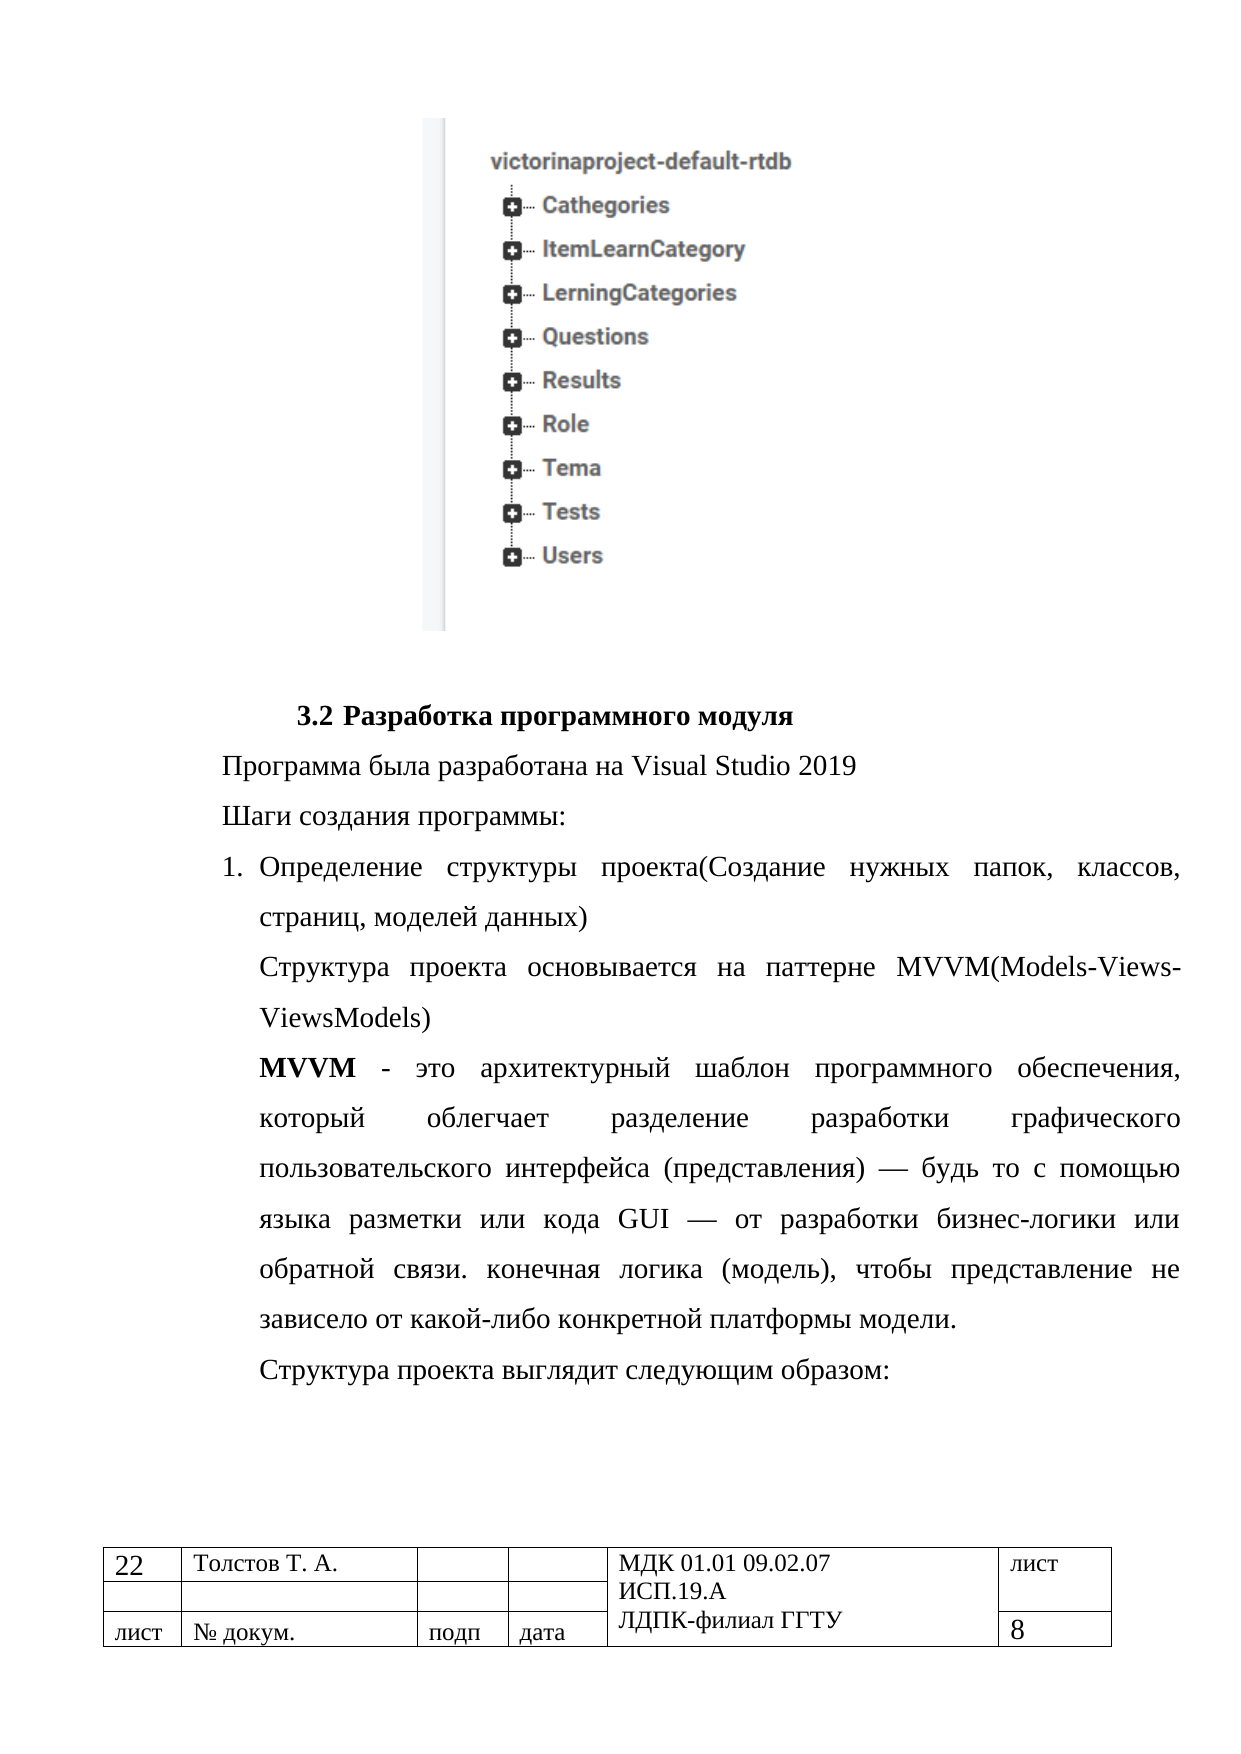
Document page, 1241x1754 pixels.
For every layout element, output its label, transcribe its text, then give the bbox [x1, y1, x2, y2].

list Структура проекта основывается на паттерне MVVM(Models-Views-ViewsModels) [259, 949, 1181, 1033]
subtitle Разработка программного модуля [297, 698, 1181, 731]
text Шаги создания программы: [148, 798, 1181, 832]
list Структура проекта выглядит следующим образом: [259, 1352, 1181, 1385]
list Определение структуры проекта(Создание нужных папок, классов, страниц, моделей данных) [222, 849, 1181, 933]
list MVVM - это архитектурный шаблон программного обеспечения, который облегчает разделение разработки графического пользовательского интерфейса (представления) — будь то с помощью языка разметки или кода GUI — от разработки бизнес-логики или обратной связи. конечная логика (модель), чтобы представление не зависело от какой-либо конкретной платформы модели. [259, 1050, 1181, 1335]
picture [422, 118, 907, 631]
text Программа была разработана на Visual Studio 2019 [148, 748, 1181, 782]
